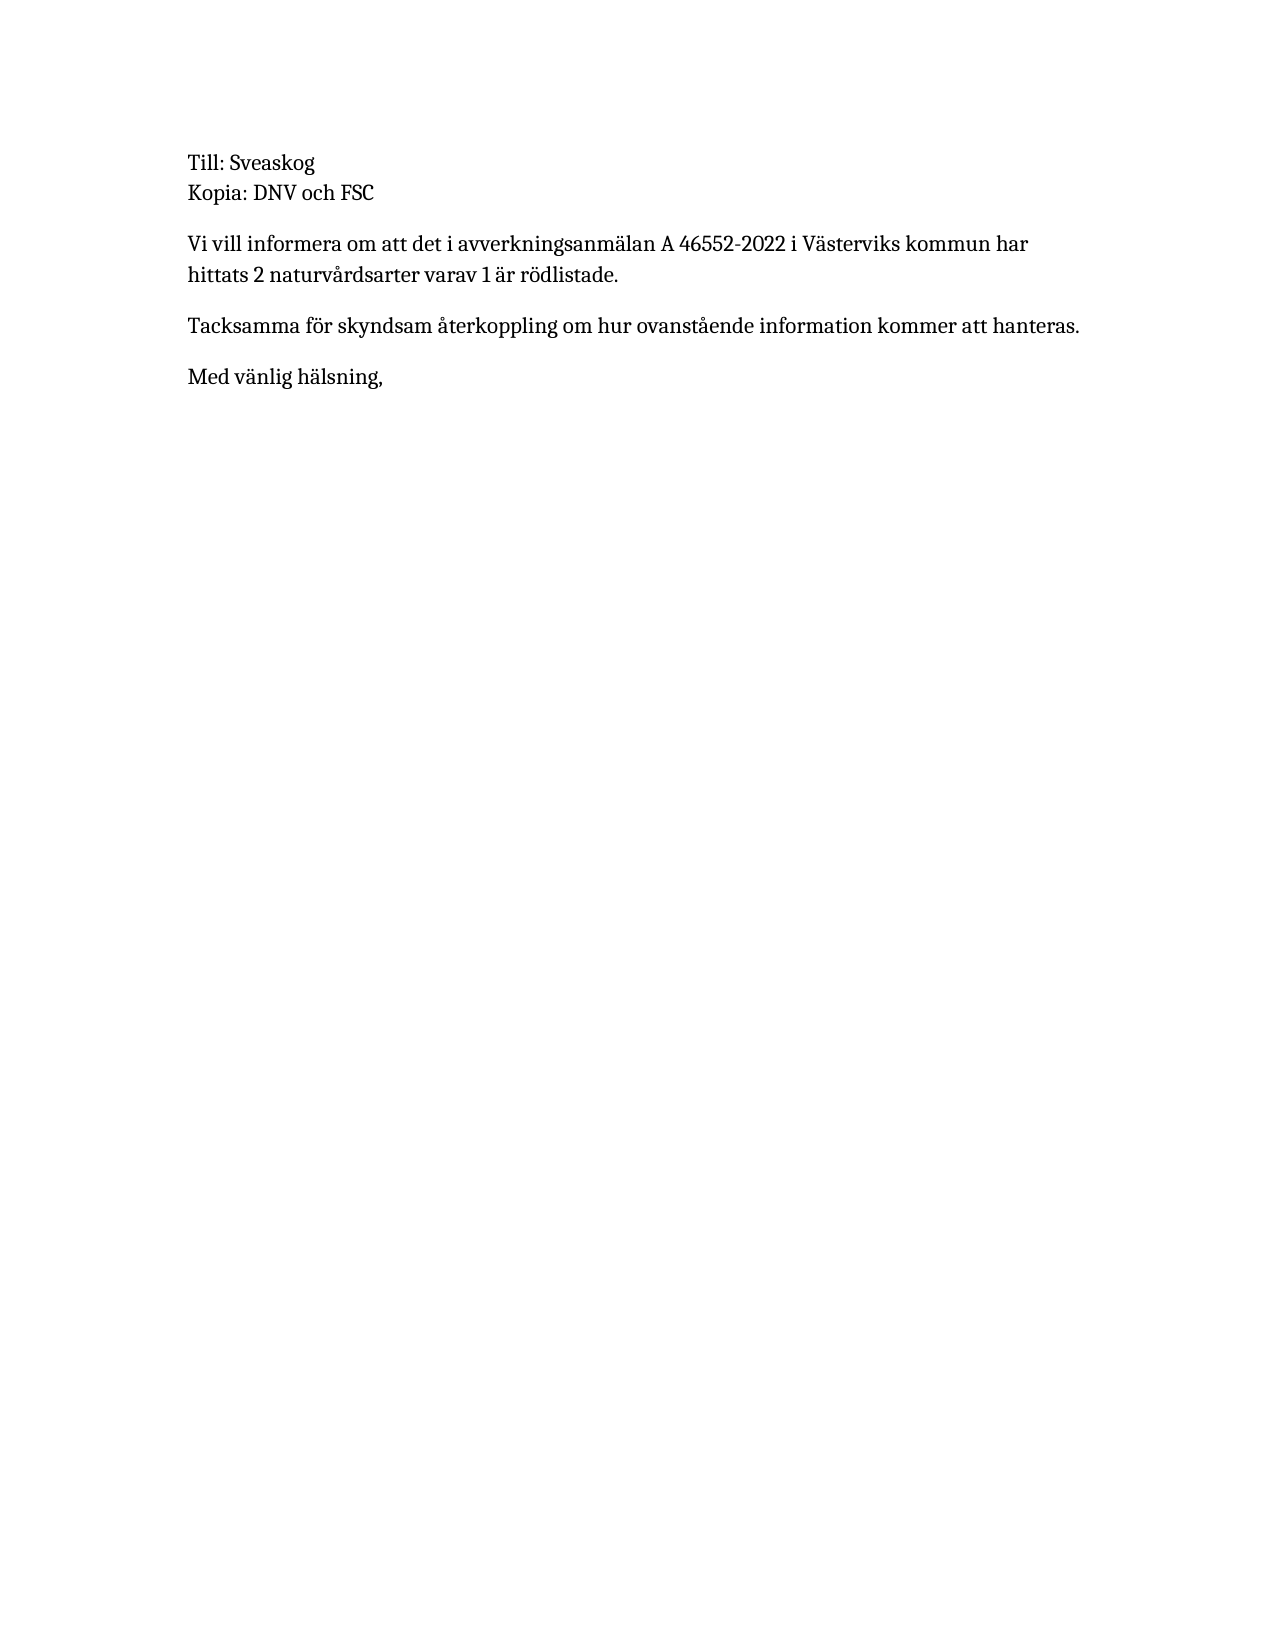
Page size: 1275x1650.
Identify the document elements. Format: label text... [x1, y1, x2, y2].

text Med vänlig hälsning, [187, 363, 1087, 420]
text Vi vill informera om att det i avverkningsanmälan A 46552-2022 i Västerviks kommun har hittats 2 naturvårdsarter varav 1 är rödlistade. [187, 231, 1087, 288]
text Tacksamma för skyndsam återkoppling om hur ovanstående information kommer att hanteras. [187, 312, 1087, 339]
text Till: Sveaskog Kopia: DNV och FSC [187, 150, 1087, 207]
